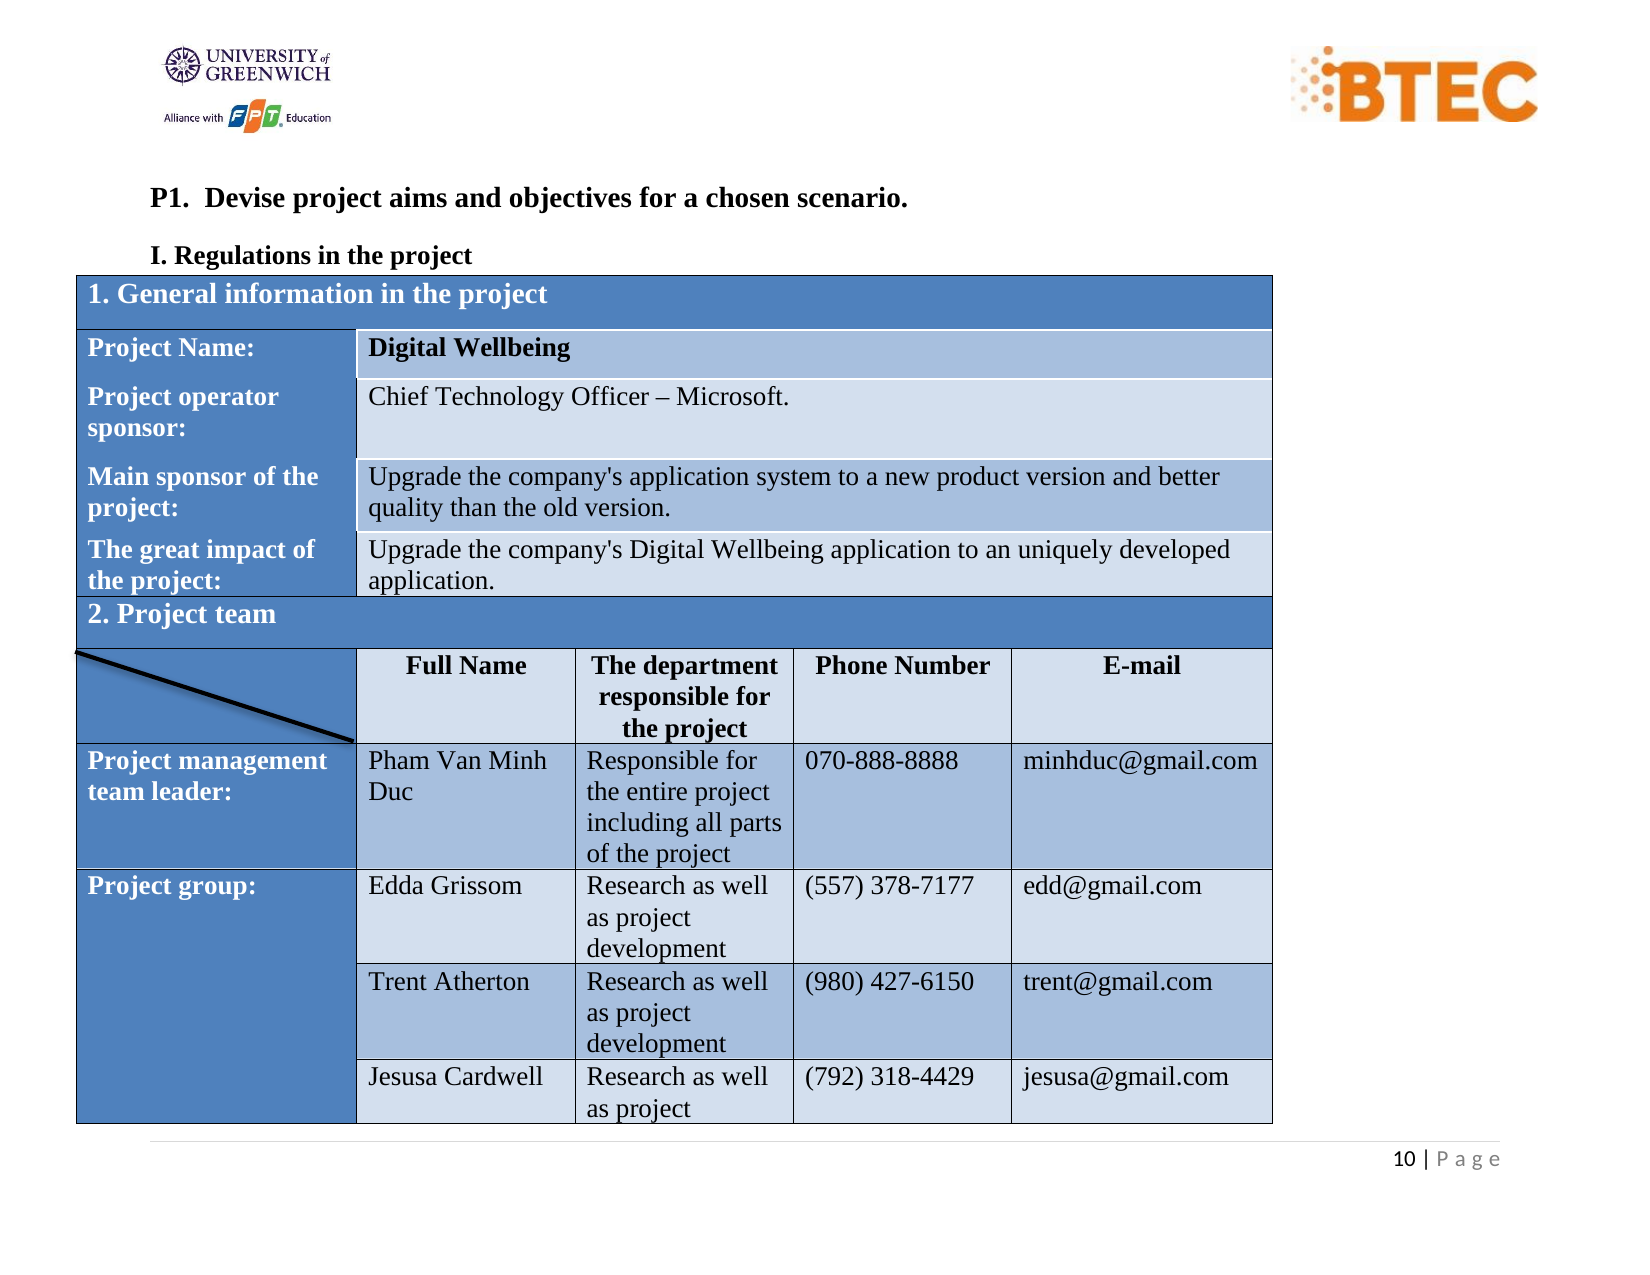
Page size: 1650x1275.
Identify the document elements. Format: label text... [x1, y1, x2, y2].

table_cell (557) 378-7177 [794, 870, 1011, 963]
table_cell Project Name: [77, 330, 356, 378]
table_cell [77, 663, 322, 743]
table_cell 2. Project team [77, 597, 1272, 648]
table_cell (980) 427-6150 [794, 964, 1011, 1058]
table_cell [77, 649, 356, 741]
table_cell jesusa@gmail.com [1012, 1060, 1272, 1123]
table_cell Digital Wellbeing [358, 331, 1272, 378]
table_cell Upgrade the company's application system to a new product version and better quality than the old version. [358, 460, 1272, 531]
table_cell (792) 318-4429 [794, 1060, 1011, 1123]
table_header 1. General information in the project [77, 276, 1272, 329]
table_cell Project operator sponsor: [77, 378, 356, 458]
subtitle P1. Devise project aims and objectives for a chosen scenario. [150, 180, 1500, 213]
subtitle I. Regulations in the project [150, 239, 1500, 270]
table_cell Full Name [357, 649, 575, 743]
table_cell minhduc@gmail.com [1012, 744, 1272, 868]
table_cell 070-888-8888 [794, 744, 1011, 868]
table_cell Research as well as project development [576, 870, 793, 963]
table_cell Research as well as project development [576, 964, 793, 1058]
table_cell Chief Technology Officer – Microsoft. [357, 380, 1272, 458]
table_cell trent@gmail.com [1012, 964, 1272, 1058]
table_cell The great impact of the project: [77, 531, 356, 596]
table_cell Pham Van Minh Duc [357, 744, 575, 868]
table_cell Research as well as project development [576, 1060, 793, 1123]
table_cell Project management team leader: [77, 744, 356, 868]
table_cell Trent Atherton [357, 964, 575, 1058]
table_cell Jesusa Cardwell [357, 1060, 575, 1123]
table_cell Edda Grissom [357, 870, 575, 963]
table_cell The department responsible for the project [576, 649, 793, 743]
table_cell Phone Number [794, 649, 1011, 743]
table_cell Project group: [77, 870, 356, 1123]
picture [1290, 46, 1538, 122]
table_cell E-mail [1012, 649, 1272, 743]
table_cell Responsible for the entire project including all parts of the project [576, 744, 793, 868]
picture [150, 32, 343, 144]
table_cell edd@gmail.com [1012, 870, 1272, 963]
table_cell Upgrade the company's Digital Wellbeing application to an uniquely developed application. [357, 533, 1272, 596]
table_cell Main sponsor of the project: [77, 458, 356, 531]
